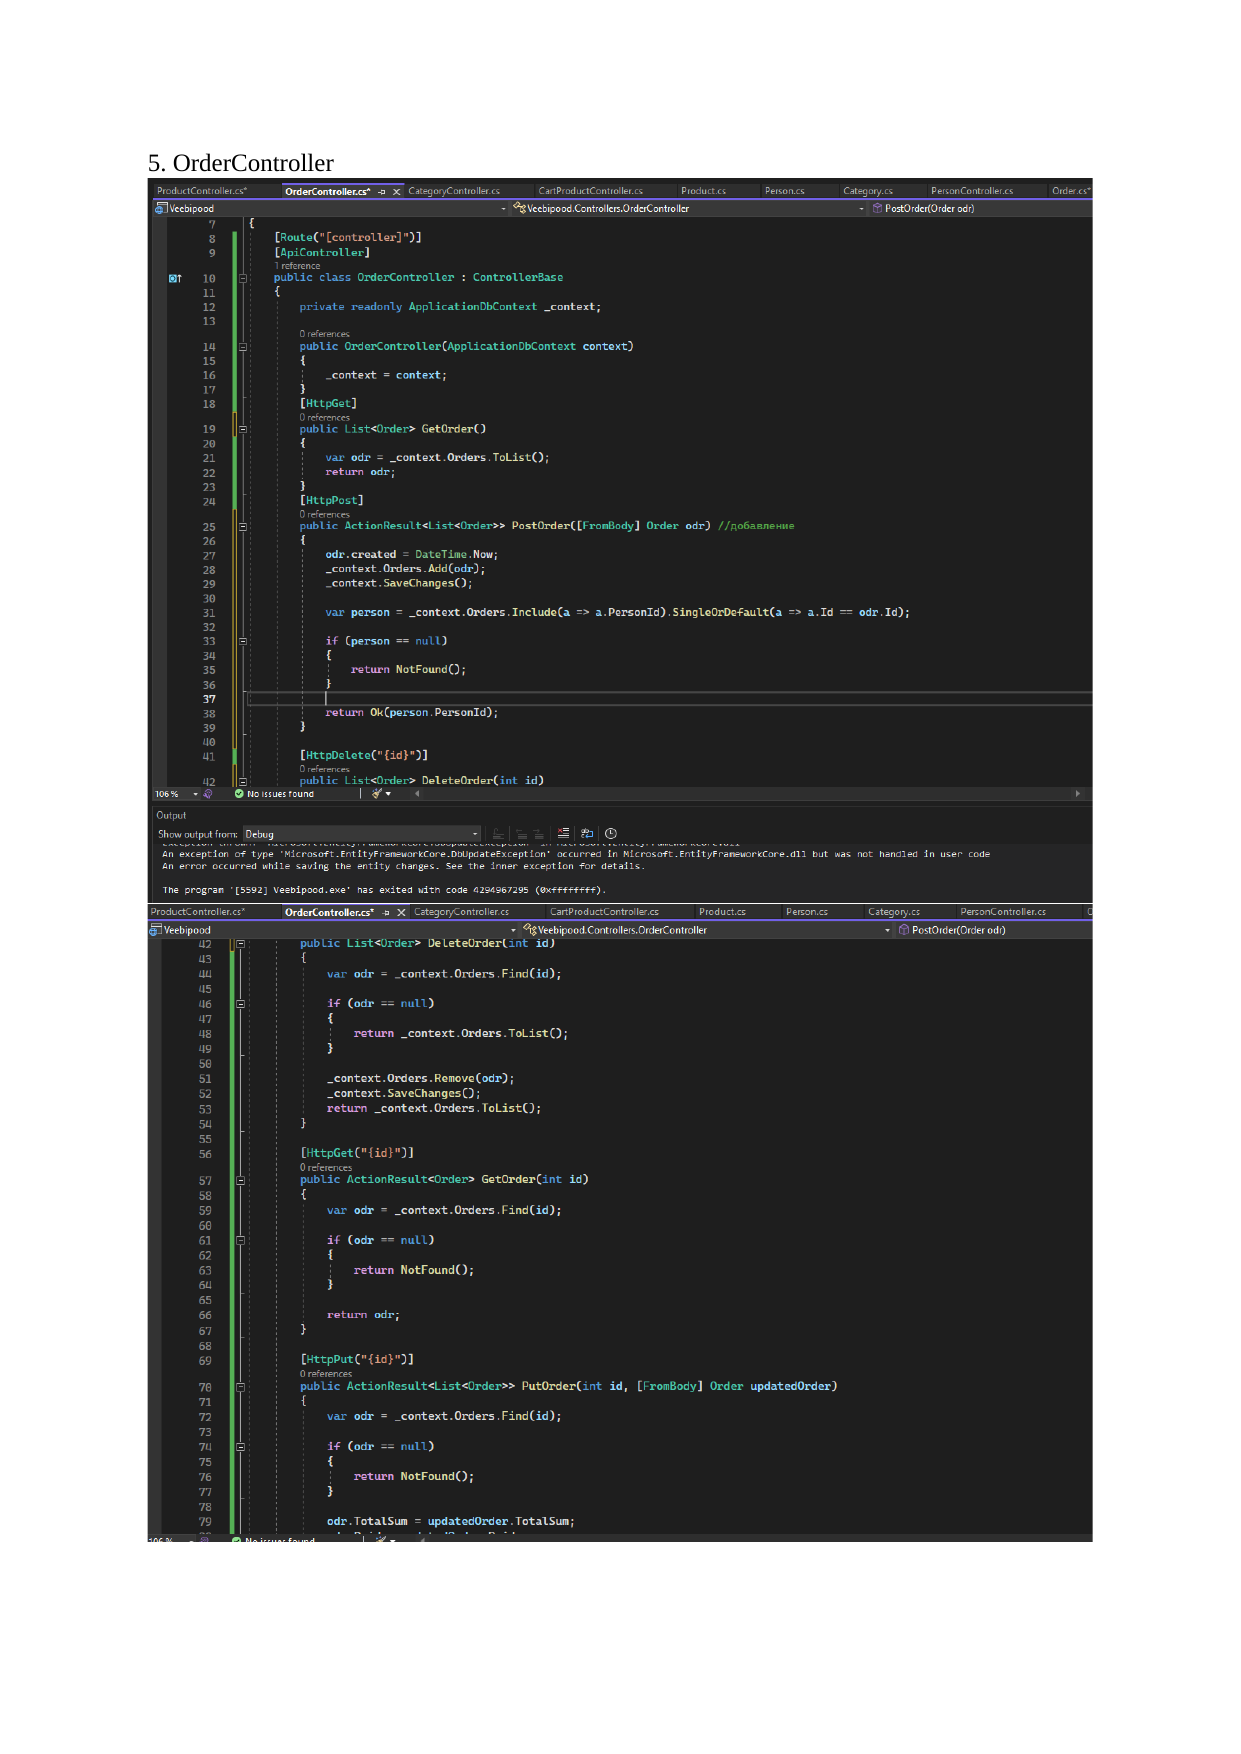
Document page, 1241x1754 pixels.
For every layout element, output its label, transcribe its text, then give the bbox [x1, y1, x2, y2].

picture [147, 178, 1093, 903]
picture [147, 904, 1093, 1542]
text 5. OrderController [148, 148, 1093, 178]
